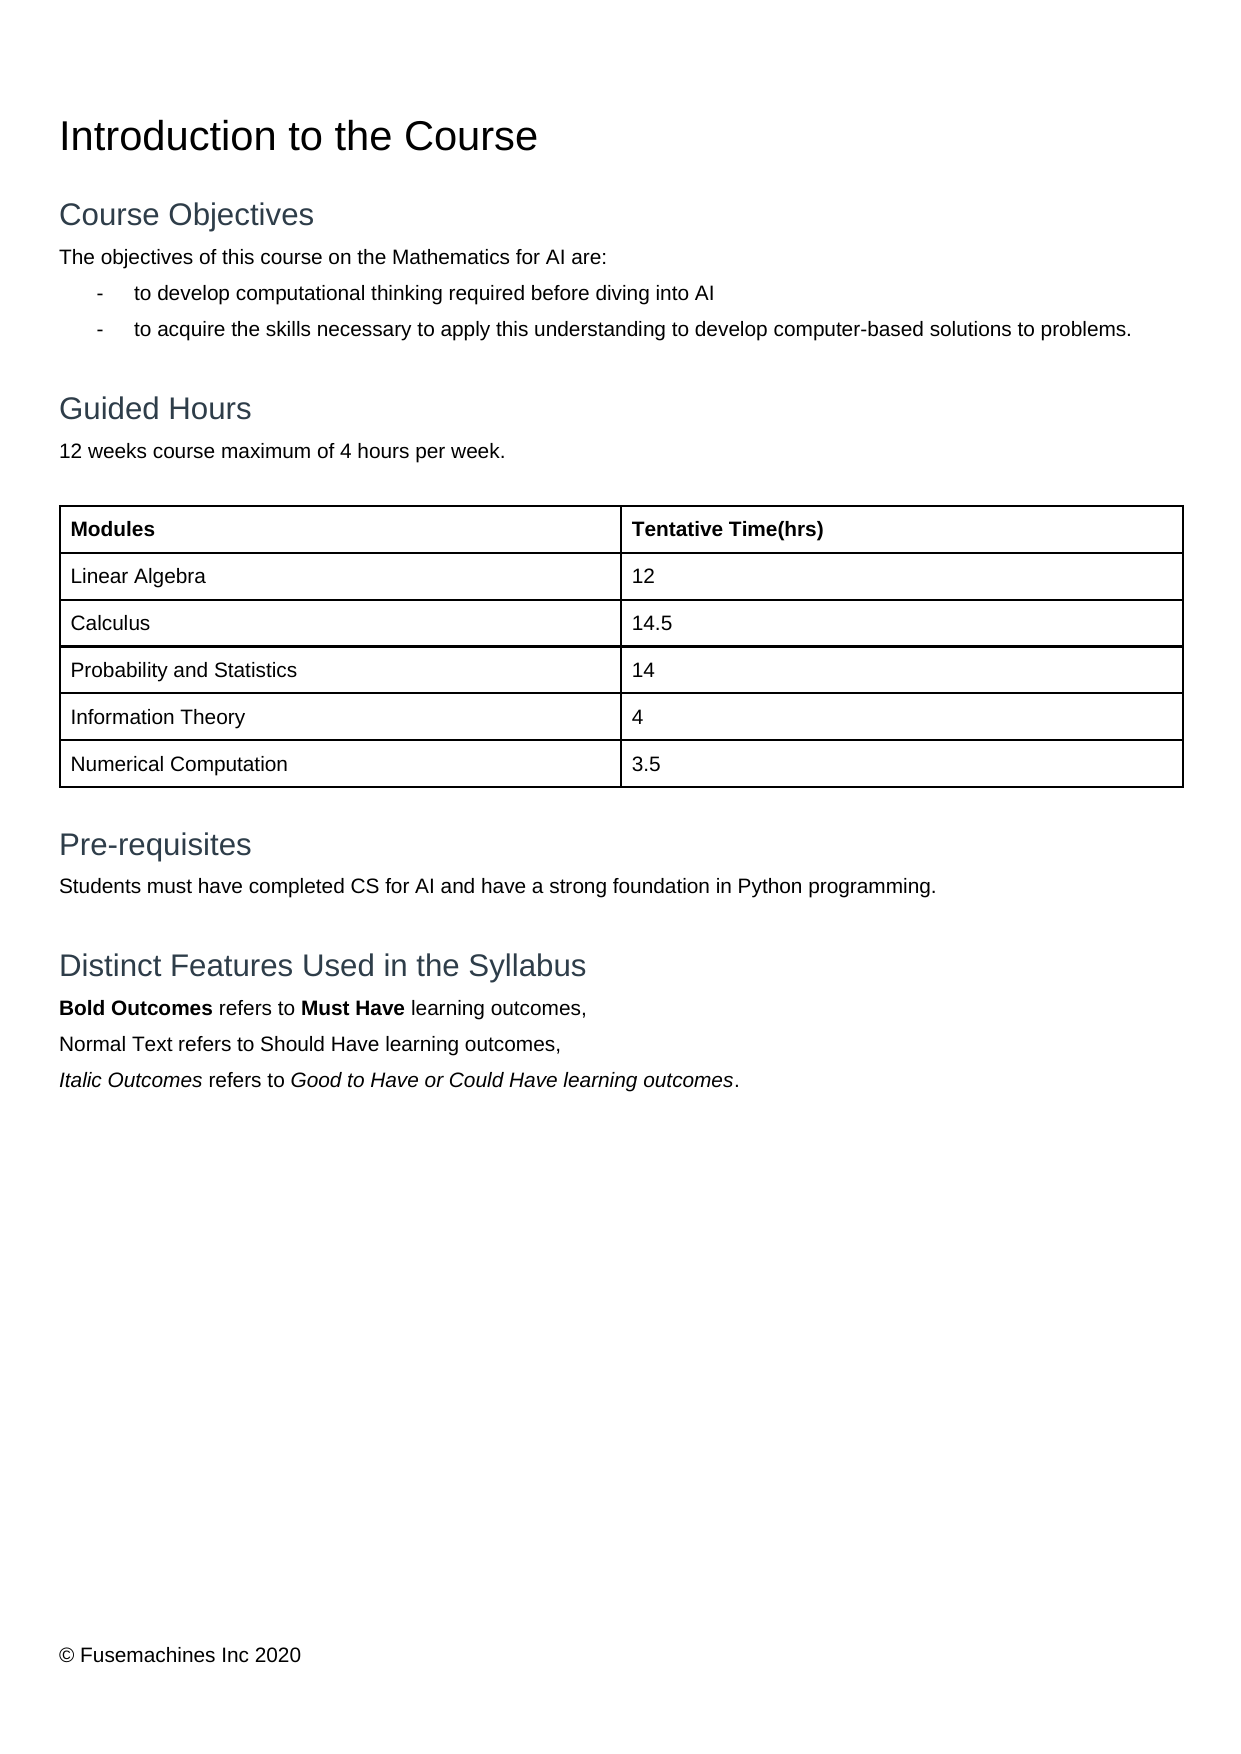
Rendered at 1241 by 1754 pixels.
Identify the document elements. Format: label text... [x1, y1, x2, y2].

text 12 weeks course maximum of 4 hours per week. [59, 438, 1181, 462]
subtitle Pre-requisites [59, 826, 1181, 861]
list to develop computational thinking required before diving into AI [96, 281, 1181, 305]
table_cell 3.5 [622, 741, 1182, 786]
table_header Modules [61, 507, 620, 552]
table_cell Probability and Statistics [61, 648, 620, 692]
table_cell Calculus [61, 601, 620, 645]
table_header Tentative Time(hrs) [622, 507, 1182, 552]
text Normal Text refers to Should Have learning outcomes, [59, 1032, 1181, 1056]
table_cell Linear Algebra [61, 554, 620, 598]
subtitle Distinct Features Used in the Syllabus [59, 947, 1181, 983]
subtitle Course Objectives [59, 196, 1181, 232]
table_cell 12 [622, 554, 1182, 598]
text The objectives of this course on the Mathematics for AI are: [59, 245, 1181, 269]
table_cell 14.5 [622, 601, 1182, 645]
text Bold Outcomes refers to Must Have learning outcomes, [59, 996, 1181, 1020]
text Italic Outcomes refers to Good to Have or Could Have learning outcomes. [59, 1068, 1181, 1092]
list to acquire the skills necessary to apply this understanding to develop computer-based solutions to problems. [96, 317, 1181, 341]
table_cell 4 [622, 694, 1182, 739]
table_cell 14 [622, 648, 1182, 692]
table_cell Information Theory [61, 694, 620, 739]
subtitle Guided Hours [59, 390, 1181, 426]
subtitle Introduction to the Course [59, 111, 1181, 159]
table_cell Numerical Computation [61, 741, 620, 786]
text Students must have completed CS for AI and have a strong foundation in Python programming. [59, 874, 1181, 898]
